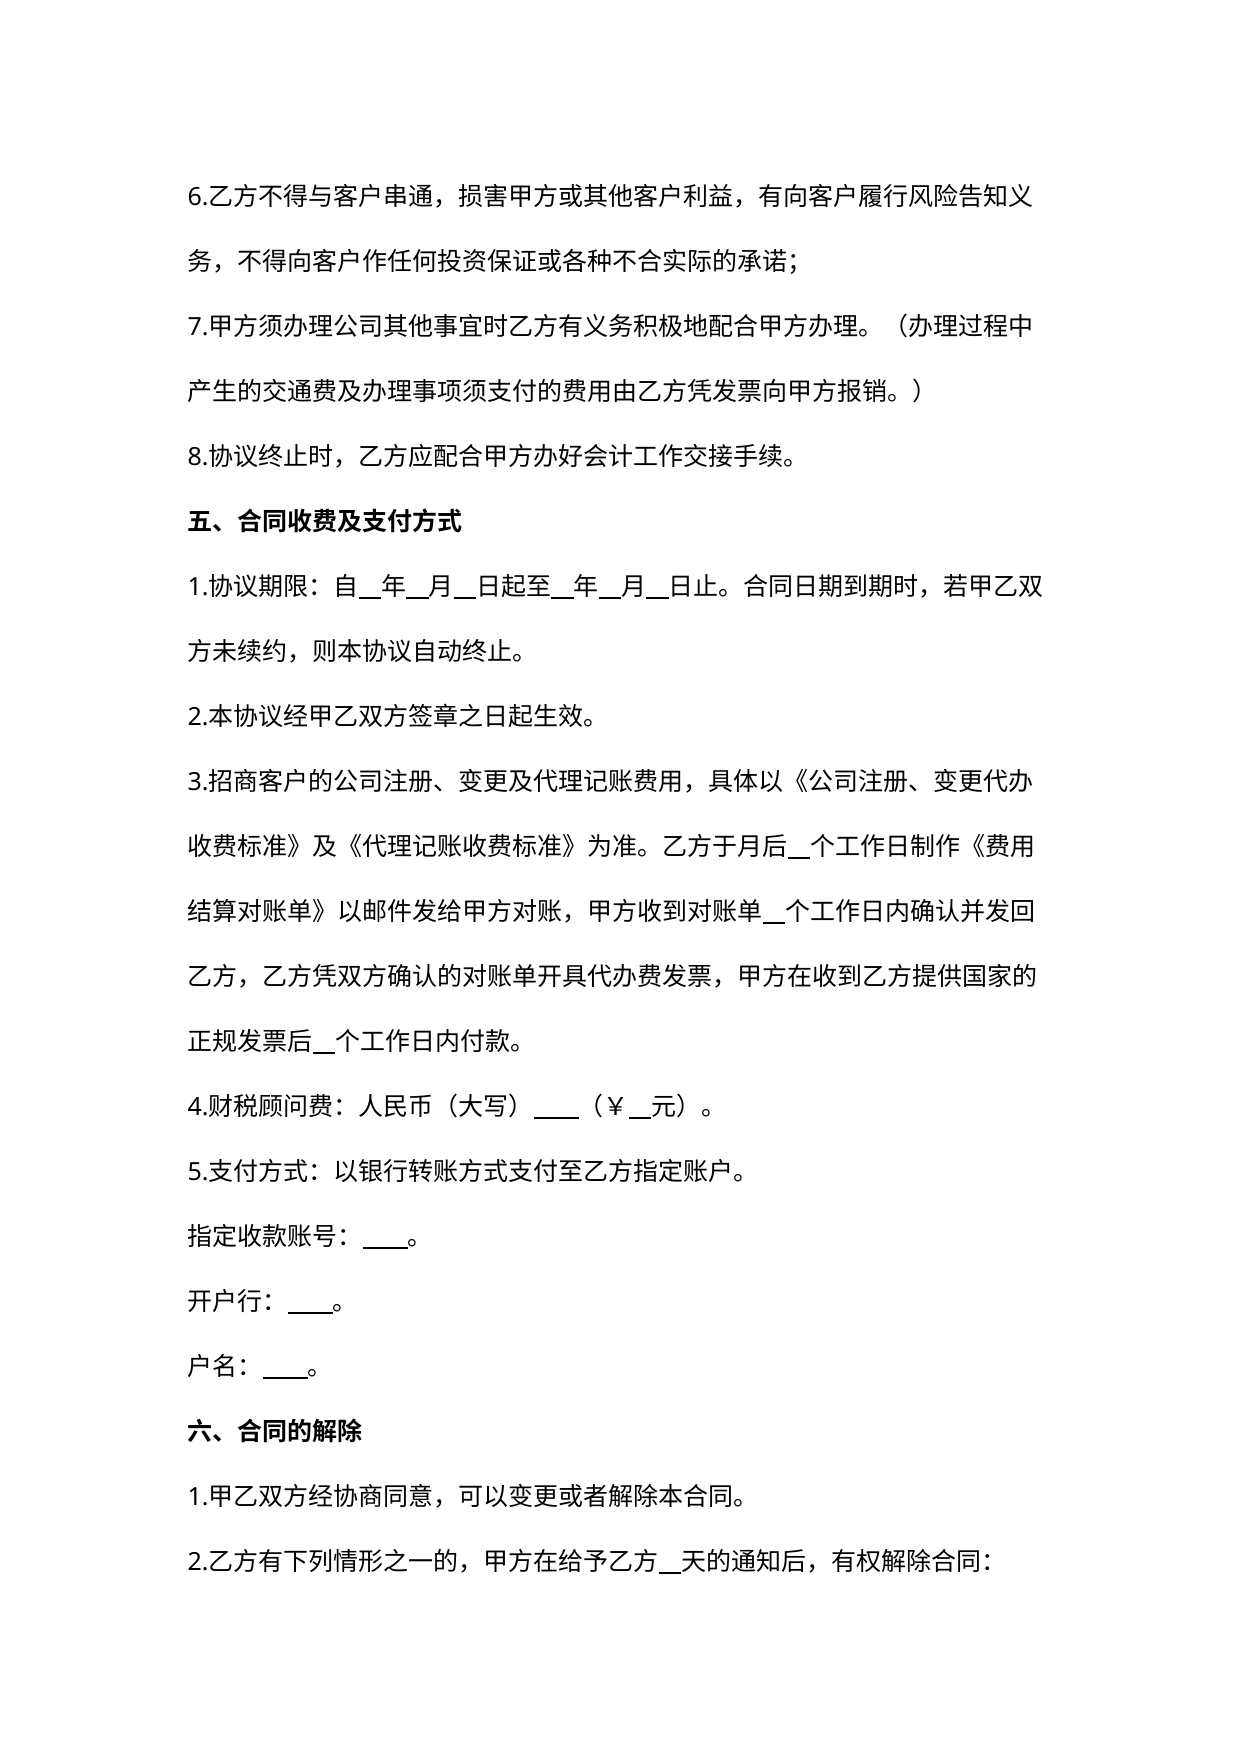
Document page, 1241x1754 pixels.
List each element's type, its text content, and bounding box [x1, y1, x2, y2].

text 户名： 。 [187, 1332, 1053, 1397]
subtitle 六、合同的解除 [187, 1397, 1053, 1462]
text 2.本协议经甲乙双方签章之日起生效。 [187, 682, 1053, 747]
text 开户行： 。 [187, 1267, 1053, 1332]
text 3.招商客户的公司注册、变更及代理记账费用，具体以《公司注册、变更代办收费标准》及《代理记账收费标准》为准。乙方于月后 个工作日制作《费用结算对账单》以邮件发给甲方对账，甲方收到对账单 个工作日内确认并发回乙方，乙方凭双方确认的对账单开具代办费发票，甲方在收到乙方提供国家的正规发票后 个工作日内付款。 [187, 747, 1053, 1072]
text 6.乙方不得与客户串通，损害甲方或其他客户利益，有向客户履行风险告知义务，不得向客户作任何投资保证或各种不合实际的承诺； [187, 162, 1053, 292]
text 指定收款账号： 。 [187, 1202, 1053, 1267]
text 8.协议终止时，乙方应配合甲方办好会计工作交接手续。 [187, 422, 1053, 487]
text 5.支付方式：以银行转账方式支付至乙方指定账户。 [187, 1137, 1053, 1202]
subtitle 五、合同收费及支付方式 [187, 487, 1053, 552]
text 2.乙方有下列情形之一的，甲方在给予乙方 天的通知后，有权解除合同： [187, 1527, 1053, 1592]
text 1.甲乙双方经协商同意，可以变更或者解除本合同。 [187, 1462, 1053, 1527]
text 4.财税顾问费：人民币（大写） （￥ 元）。 [187, 1072, 1053, 1137]
text 1.协议期限：自 年 月 日起至 年 月 日止。合同日期到期时，若甲乙双方未续约，则本协议自动终止。 [187, 552, 1053, 682]
text 7.甲方须办理公司其他事宜时乙方有义务积极地配合甲方办理。（办理过程中产生的交通费及办理事项须支付的费用由乙方凭发票向甲方报销。） [187, 292, 1053, 422]
